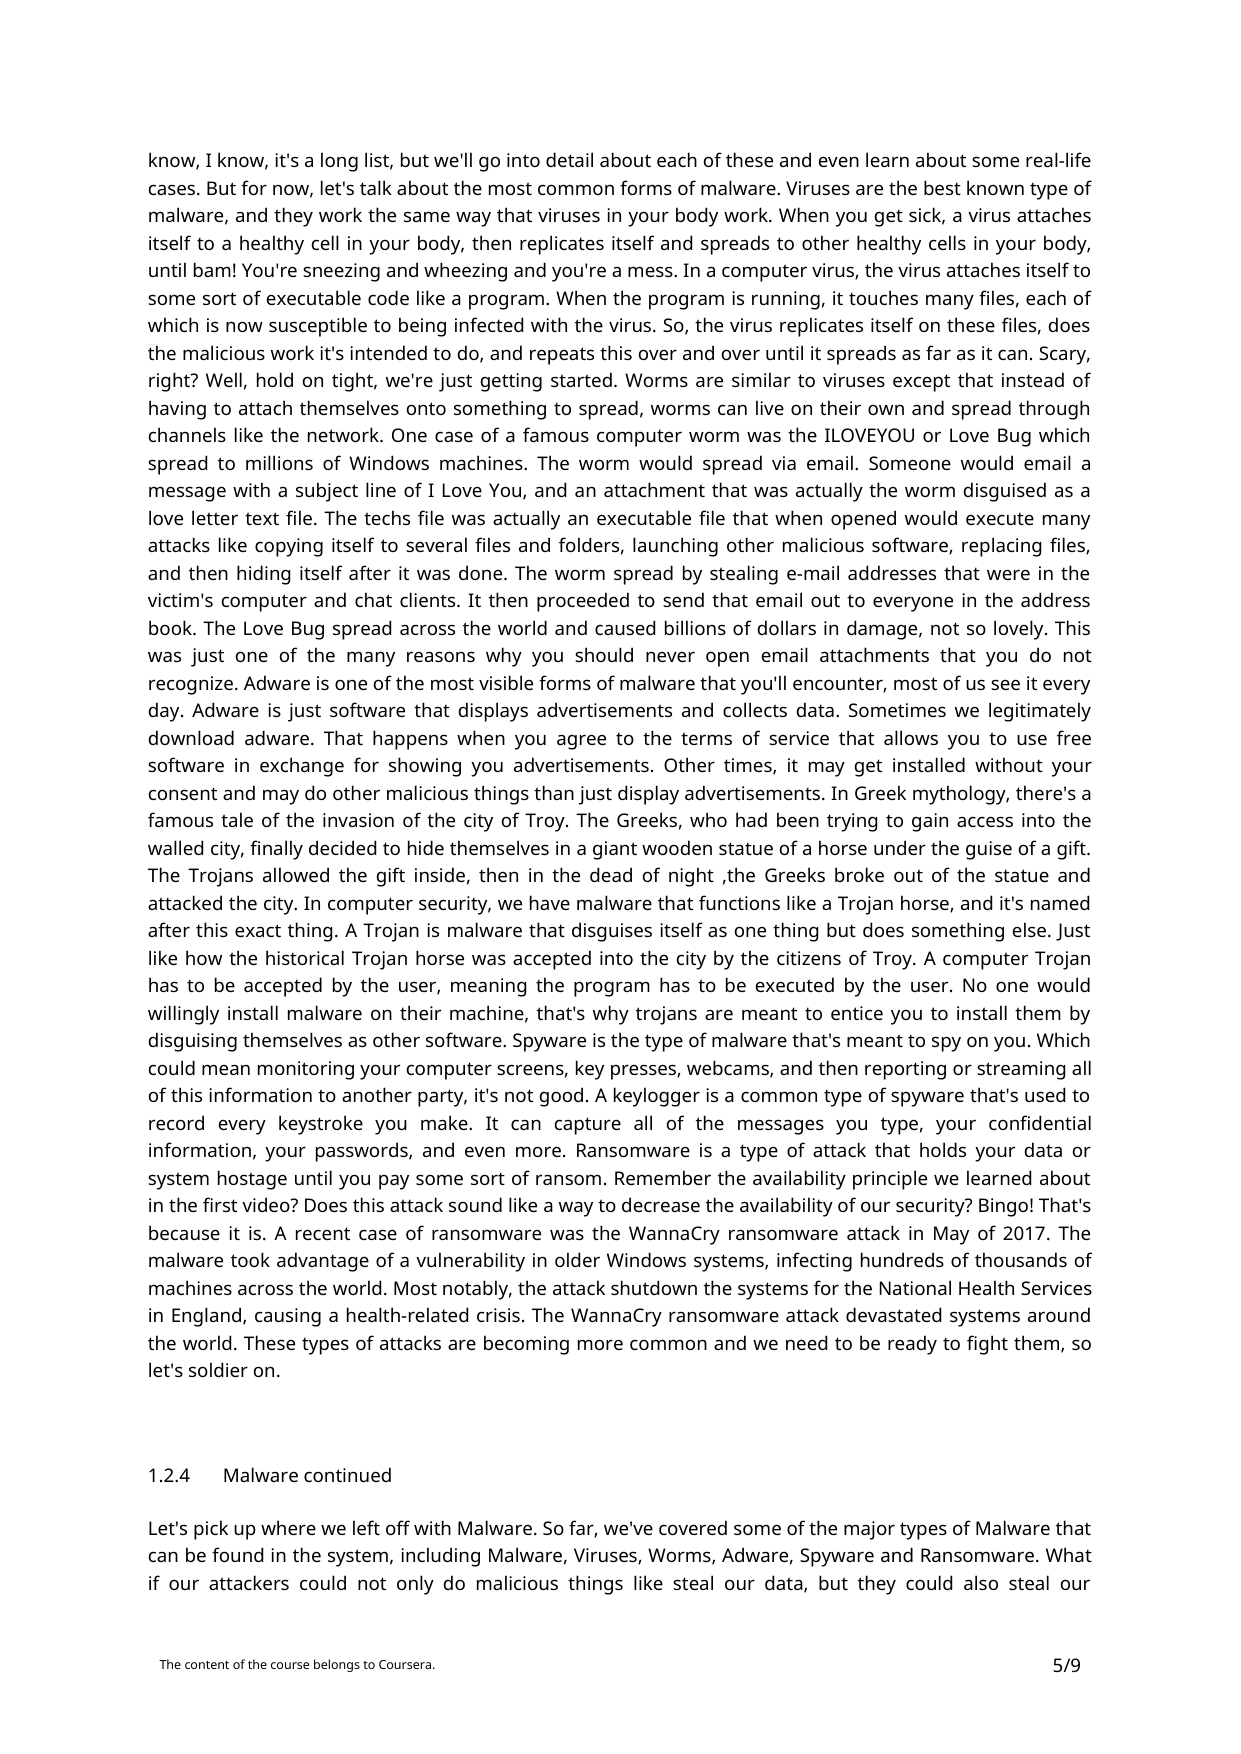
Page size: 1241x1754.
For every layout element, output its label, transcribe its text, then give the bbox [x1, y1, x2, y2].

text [148, 1515, 1093, 1596]
subtitle Malware continued [148, 1463, 1093, 1488]
